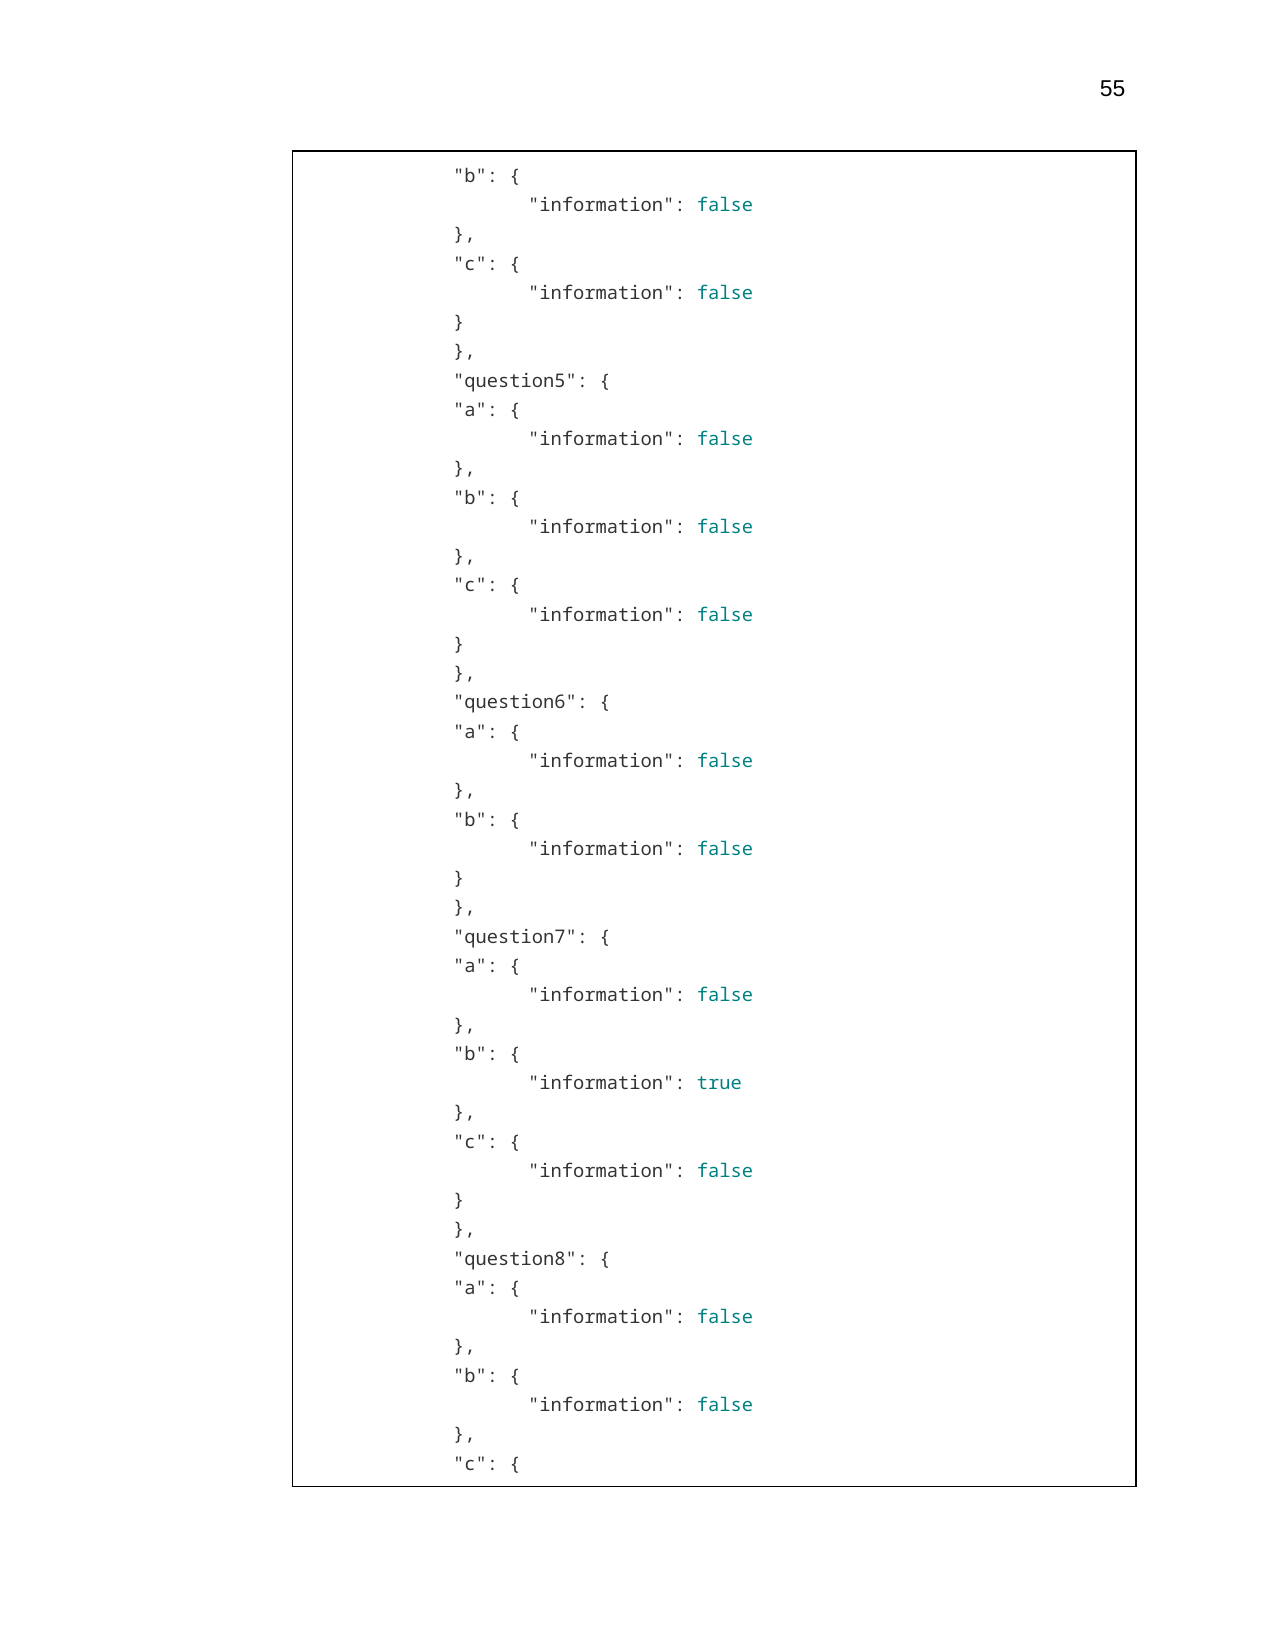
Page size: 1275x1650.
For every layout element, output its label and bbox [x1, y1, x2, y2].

table_header [293, 152, 1135, 1486]
